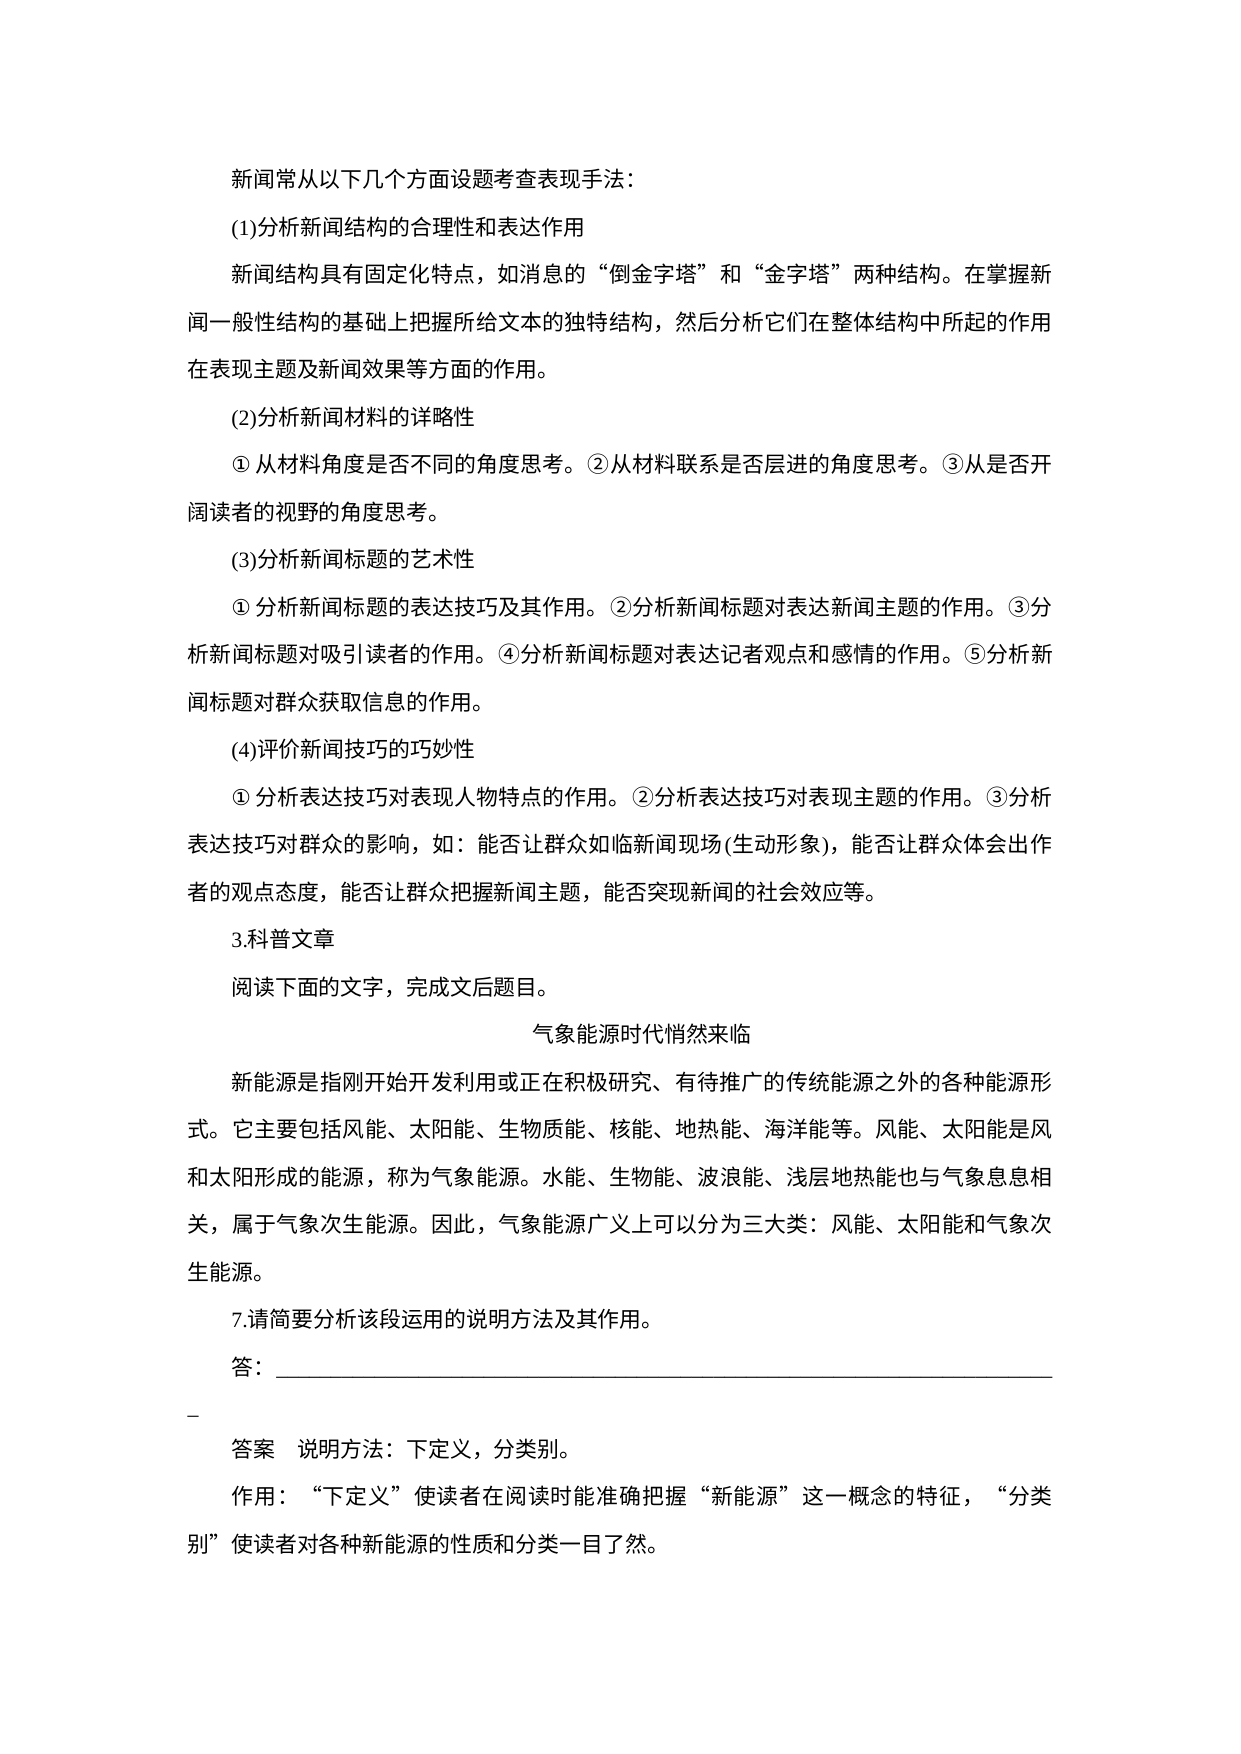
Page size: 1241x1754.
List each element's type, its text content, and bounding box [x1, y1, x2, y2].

text 7.请简要分析该段运用的说明方法及其作用。 [187, 1302, 1053, 1334]
text 答案 说明方法：下定义，分类别。 [187, 1432, 1053, 1463]
text (1)分析新闻结构的合理性和表达作用 [187, 209, 1053, 241]
text (2)分析新闻材料的详略性 [187, 399, 1053, 431]
text 作用：“下定义”使读者在阅读时能准确把握“新能源”这一概念的特征，“分类别”使读者对各种新能源的性质和分类一目了然。 [187, 1479, 1053, 1558]
text 气象能源时代悄然来临 [187, 1017, 1053, 1049]
text (4)评价新闻技巧的巧妙性 [187, 732, 1053, 764]
text 3.科普文章 [187, 922, 1053, 954]
text ①分析新闻标题的表达技巧及其作用。②分析新闻标题对表达新闻主题的作用。③分析新闻标题对吸引读者的作用。④分析新闻标题对表达记者观点和感情的作用。⑤分析新闻标题对群众获取信息的作用。 [187, 589, 1053, 716]
text 新闻常从以下几个方面设题考查表现手法： [187, 162, 1053, 194]
text ①从材料角度是否不同的角度思考。②从材料联系是否层进的角度思考。③从是否开阔读者的视野的角度思考。 [187, 447, 1053, 526]
text (3)分析新闻标题的艺术性 [187, 542, 1053, 574]
text 新闻结构具有固定化特点，如消息的“倒金字塔”和“金字塔”两种结构。在掌握新闻一般性结构的基础上把握所给文本的独特结构，然后分析它们在整体结构中所起的作用，在表现主题及新闻效果等方面的作用。 [187, 257, 1053, 384]
text 新能源是指刚开始开发利用或正在积极研究、有待推广的传统能源之外的各种能源形式。它主要包括风能、太阳能、生物质能、核能、地热能、海洋能等。风能、太阳能是风和太阳形成的能源，称为气象能源。水能、生物能、波浪能、浅层地热能也与气象息息相关，属于气象次生能源。因此，气象能源广义上可以分为三大类：风能、太阳能和气象次生能源。 [187, 1065, 1053, 1286]
text ①分析表达技巧对表现人物特点的作用。②分析表达技巧对表现主题的作用。③分析表达技巧对群众的影响，如：能否让群众如临新闻现场(生动形象)，能否让群众体会出作者的观点态度，能否让群众把握新闻主题，能否突现新闻的社会效应等。 [187, 780, 1053, 906]
text 阅读下面的文字，完成文后题目。 [187, 970, 1053, 1001]
text 答：________________________________________________________________________ [187, 1350, 1053, 1419]
